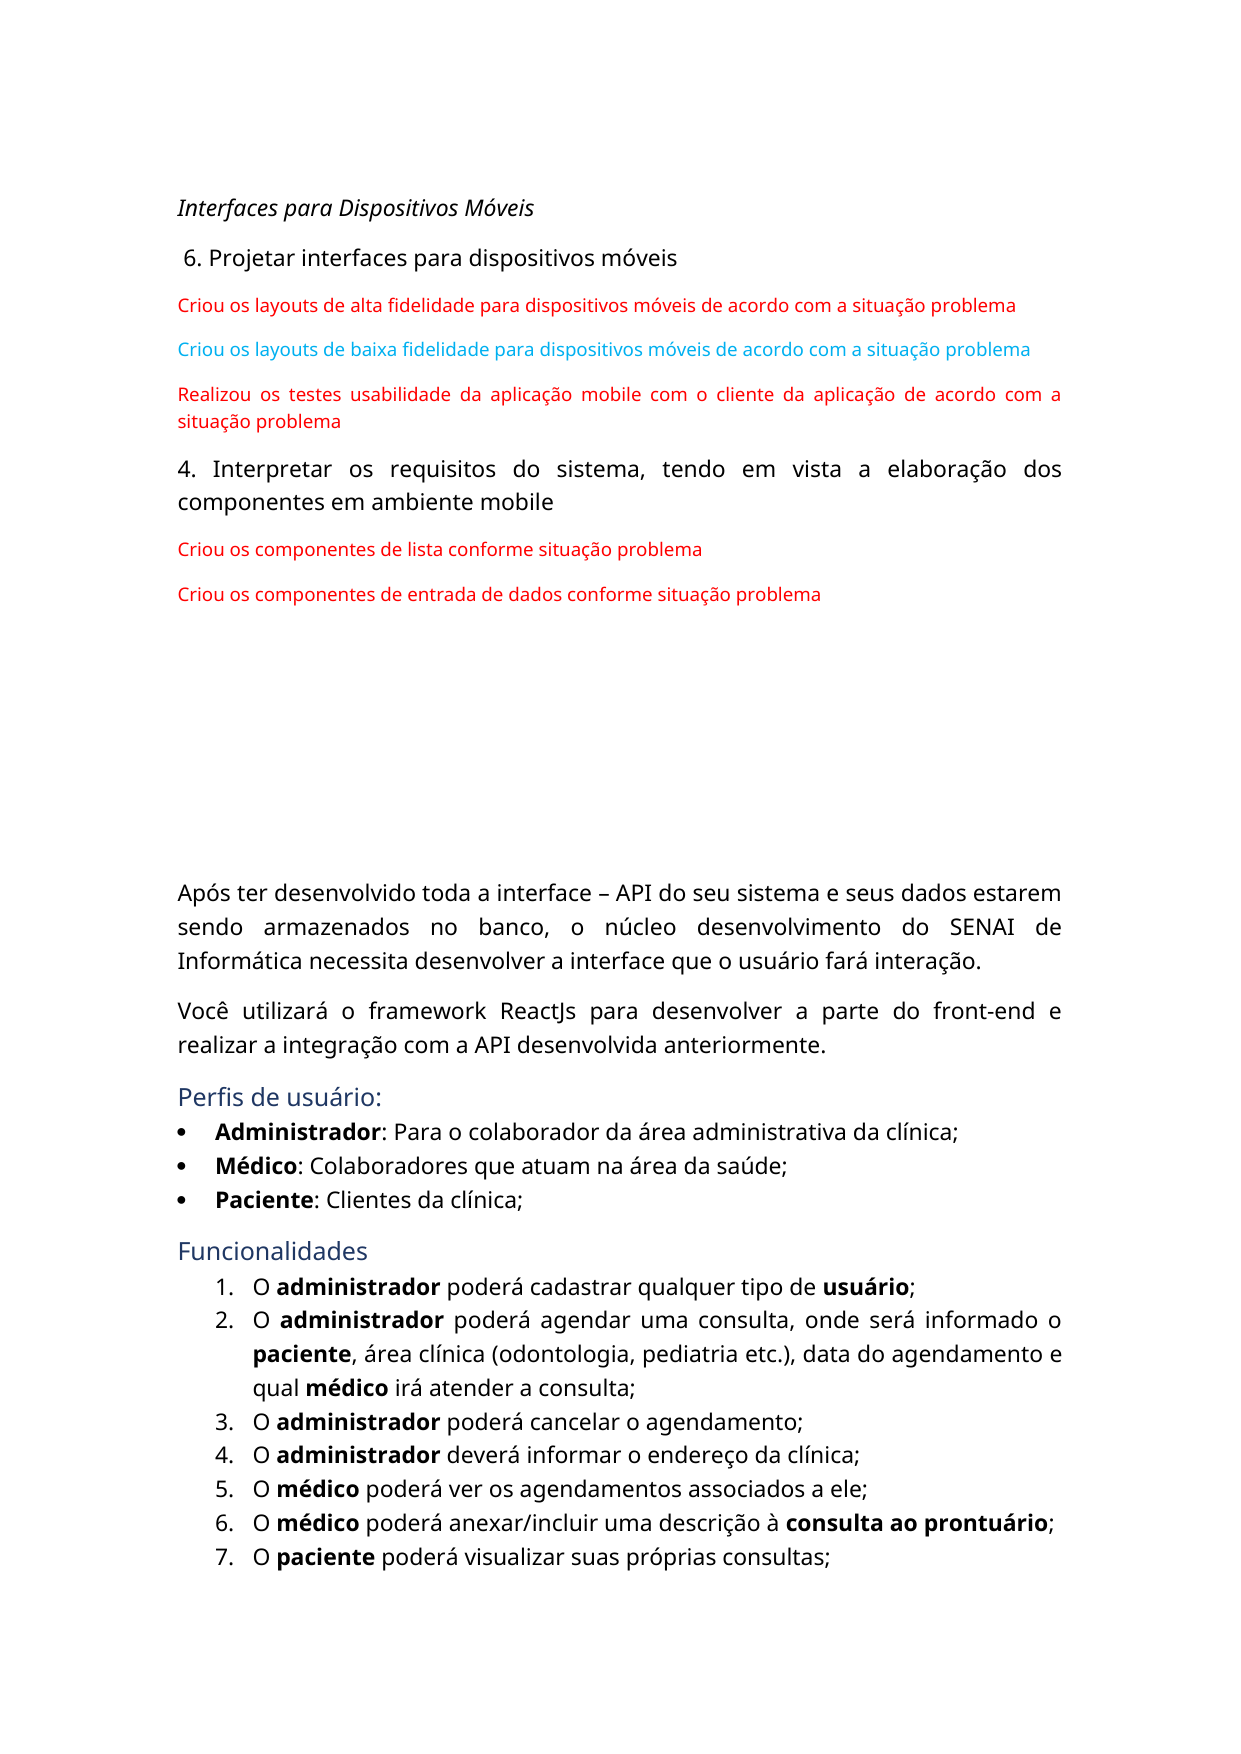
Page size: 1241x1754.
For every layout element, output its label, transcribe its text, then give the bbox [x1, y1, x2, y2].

list Médico: Colaboradores que atuam na área da saúde; [177, 1150, 1063, 1181]
text 4. Interpretar os requisitos do sistema, tendo em vista a elaboração dos componentes em ambiente mobile [177, 453, 1063, 518]
text 6. Projetar interfaces para dispositivos móveis [177, 242, 1063, 273]
list O administrador deverá informar o endereço da clínica; [215, 1439, 1063, 1471]
list O médico poderá ver os agendamentos associados a ele; [215, 1473, 1063, 1504]
text Realizou os testes usabilidade da aplicação mobile com o cliente da aplicação de acordo com a situação problema [177, 381, 1063, 434]
text Criou os layouts de baixa fidelidade para dispositivos móveis de acordo com a situação problema [177, 337, 1063, 362]
list O paciente poderá visualizar suas próprias consultas; [215, 1541, 1063, 1572]
list O administrador poderá cadastrar qualquer tipo de usuário; [215, 1271, 1063, 1302]
text Criou os layouts de alta fidelidade para dispositivos móveis de acordo com a situação problema [177, 293, 1063, 318]
text Criou os componentes de lista conforme situação problema [177, 537, 1063, 562]
subtitle Funcionalidades [177, 1234, 1063, 1268]
subtitle Perfis de usuário: [177, 1079, 1063, 1113]
list O administrador poderá cancelar o agendamento; [215, 1406, 1063, 1437]
list Paciente: Clientes da clínica; [177, 1183, 1063, 1215]
list O médico poderá anexar/incluir uma descrição à consulta ao prontuário; [215, 1507, 1063, 1538]
text Interfaces para Dispositivos Móveis [177, 192, 1063, 223]
text Após ter desenvolvido toda a interface – API do seu sistema e seus dados estarem sendo armazenados no banco, o núcleo desenvolvimento do SENAI de Informática necessita desenvolver a interface que o usuário fará interação. [177, 877, 1063, 976]
list Administrador: Para o colaborador da área administrativa da clínica; [177, 1116, 1063, 1147]
list O administrador poderá agendar uma consulta, onde será informado o paciente, área clínica (odontologia, pediatria etc.), data do agendamento e qual médico irá atender a consulta; [215, 1304, 1063, 1403]
text Criou os componentes de entrada de dados conforme situação problema [177, 581, 1063, 606]
text Você utilizará o framework ReactJs para desenvolver a parte do front-end e realizar a integração com a API desenvolvida anteriormente. [177, 995, 1063, 1060]
